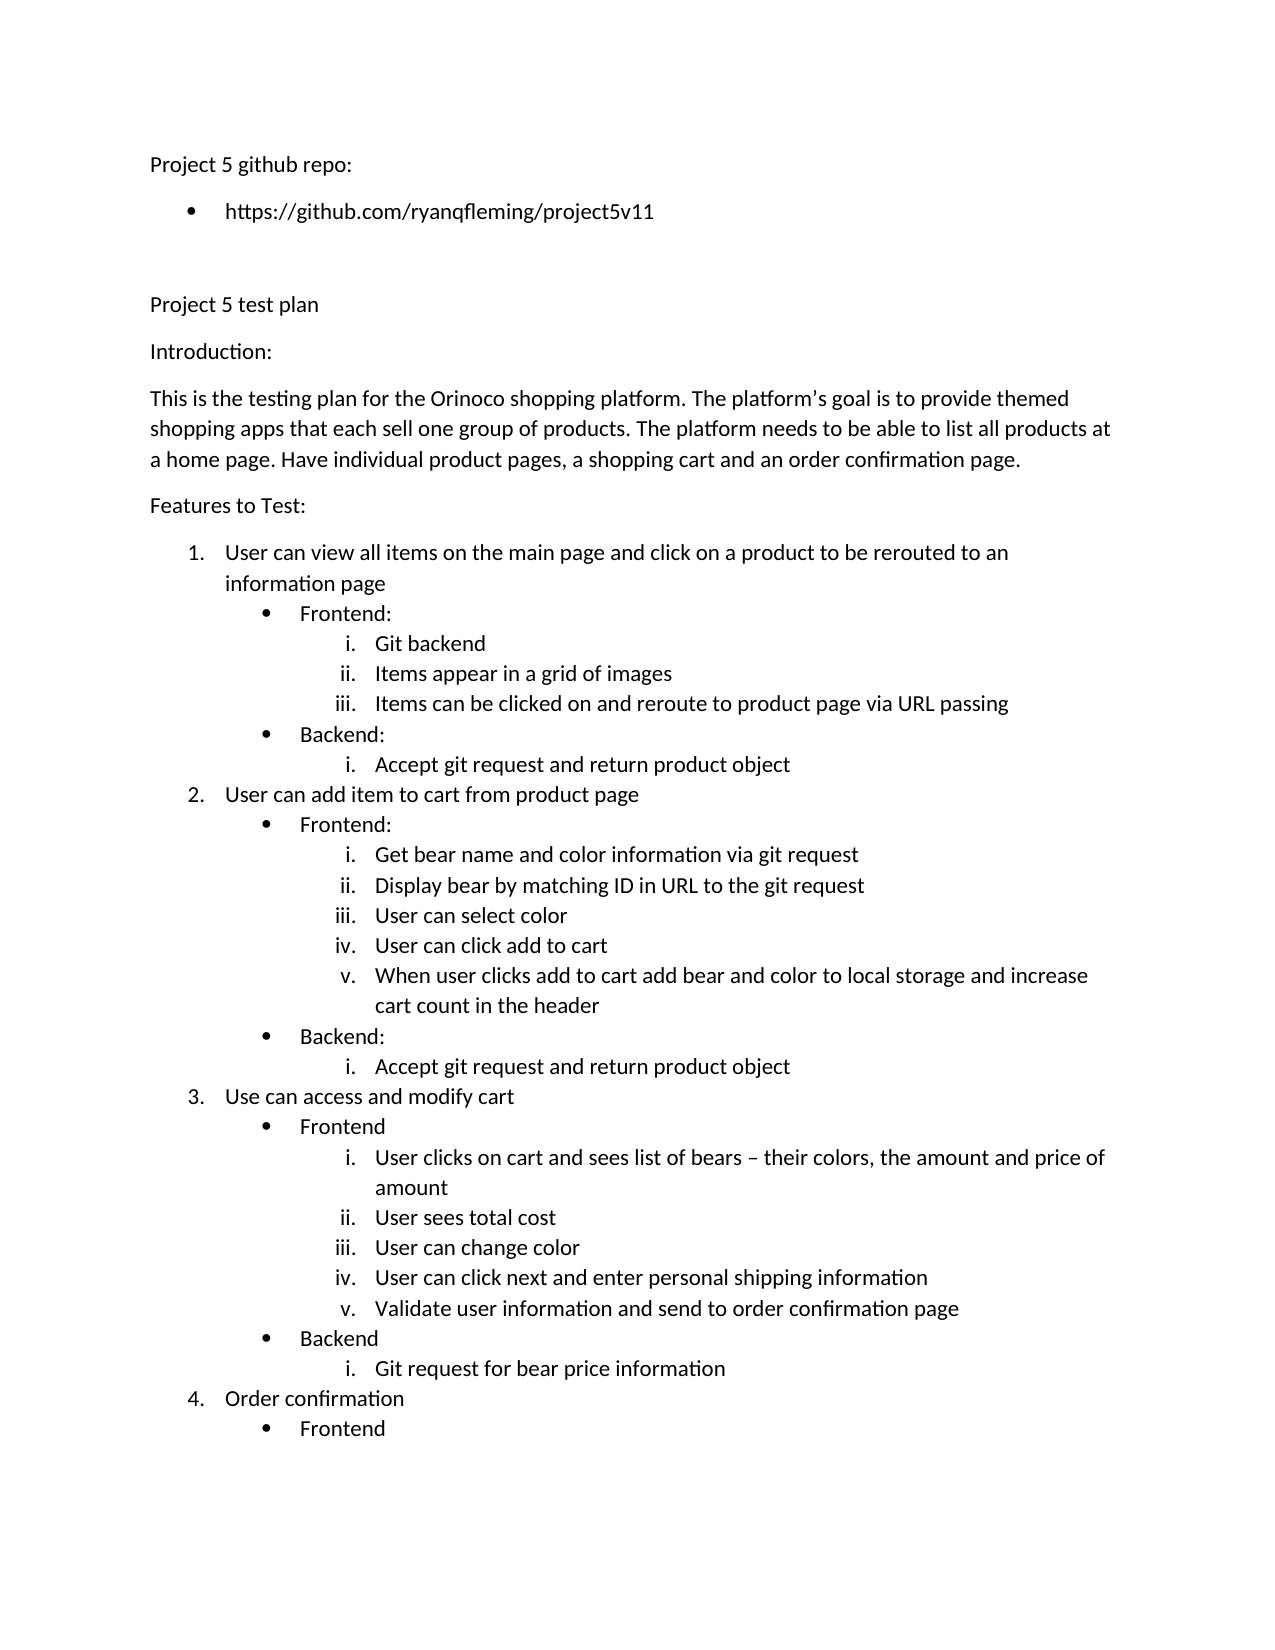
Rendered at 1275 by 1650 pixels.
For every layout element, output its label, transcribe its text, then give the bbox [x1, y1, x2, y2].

list Frontend [262, 1112, 1125, 1141]
list User can click add to cart [356, 931, 1125, 959]
text Features to Test: [150, 492, 1125, 520]
list Order confirmation [187, 1384, 1125, 1412]
list User can click next and enter personal shipping information [356, 1263, 1125, 1292]
list User can add item to cart from product page [187, 780, 1125, 808]
list Display bear by matching ID in URL to the git request [356, 871, 1125, 899]
list Validate user information and send to order confirmation page [356, 1294, 1125, 1322]
text This is the testing plan for the Orinoco shopping platform. The platform’s goal is to provide themed shopping apps that each sell one group of products. The platform needs to be able to list all products at a home page. Have individual product pages, a shopping cart and an order confirmation page. [150, 384, 1125, 473]
text Introduction: [150, 337, 1125, 366]
list Accept git request and return product object [356, 750, 1125, 778]
list User can view all items on the main page and click on a product to be rerouted to an information page [187, 538, 1125, 597]
list Git request for bear price information [356, 1354, 1125, 1382]
list Items can be clicked on and reroute to product page via URL passing [356, 689, 1125, 718]
list Frontend: [262, 599, 1125, 627]
text Project 5 github repo: [150, 150, 1125, 178]
list When user clicks add to cart add bear and color to local storage and increase cart count in the header [356, 961, 1125, 1020]
list Frontend [262, 1414, 1125, 1443]
list Backend: [262, 1022, 1125, 1050]
list Frontend: [262, 810, 1125, 838]
list User can change color [356, 1233, 1125, 1261]
list Use can access and modify cart [187, 1082, 1125, 1110]
text Project 5 test plan [150, 291, 1125, 319]
list User clicks on cart and sees list of bears – their colors, the amount and price of amount [356, 1143, 1125, 1201]
list Backend [262, 1324, 1125, 1352]
list Get bear name and color information via git request [356, 841, 1125, 869]
list https://github.com/ryanqfleming/project5v11 [187, 197, 1125, 225]
list Items appear in a grid of images [356, 659, 1125, 687]
list Git backend [356, 629, 1125, 657]
list User can select color [356, 901, 1125, 929]
list Accept git request and return product object [356, 1052, 1125, 1080]
list User sees total cost [356, 1203, 1125, 1231]
list Backend: [262, 720, 1125, 748]
